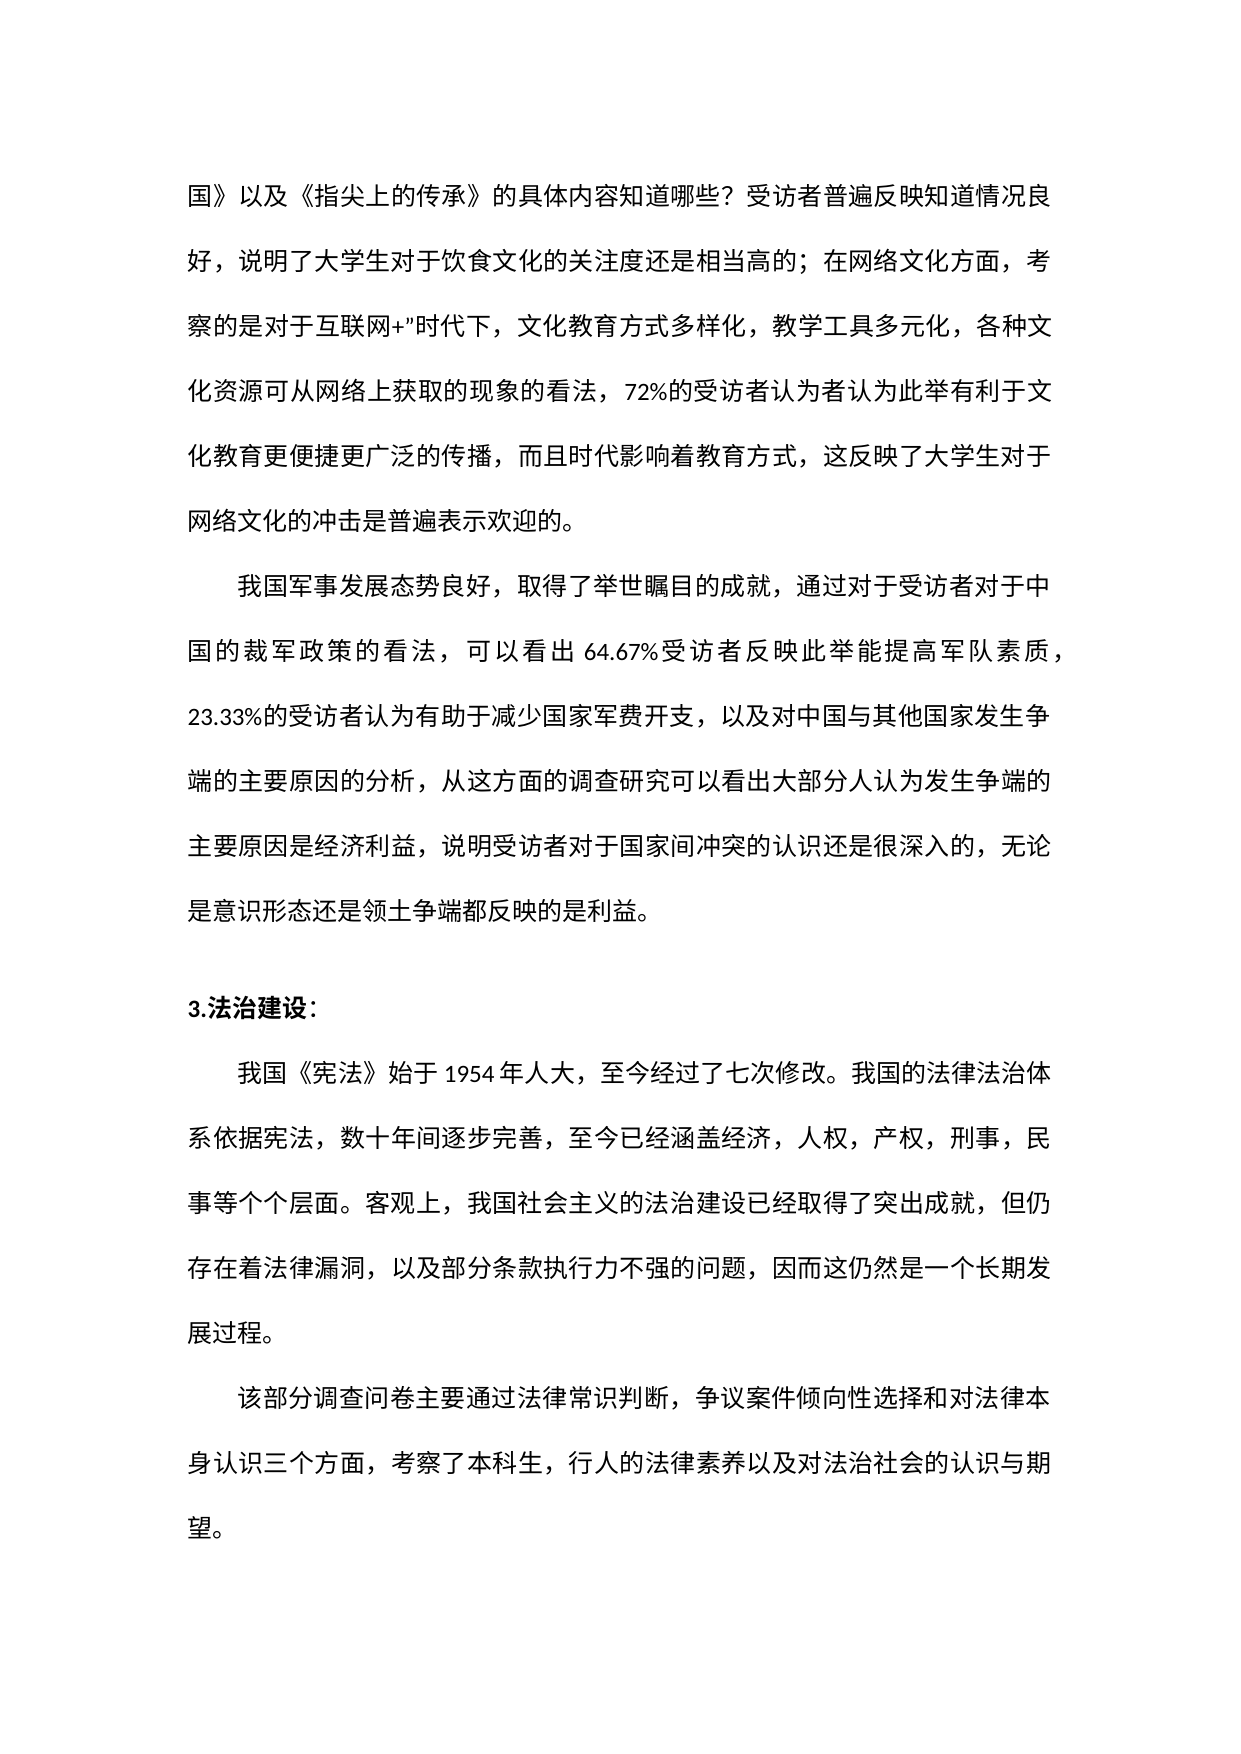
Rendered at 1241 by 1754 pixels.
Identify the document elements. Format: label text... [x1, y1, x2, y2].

text 我国军事发展态势良好，取得了举世瞩目的成就，通过对于受访者对于中国的裁军政策的看法，可以看出64.67%受访者反映此举能提高军队素质，23.33%的受访者认为有助于减少国家军费开支，以及对中国与其他国家发生争端的主要原因的分析，从这方面的调查研究可以看出大部分人认为发生争端的主要原因是经济利益，说明受访者对于国家间冲突的认识还是很深入的，无论是意识形态还是领土争端都反映的是利益。 [187, 552, 1053, 942]
text 该部分调查问卷主要通过法律常识判断，争议案件倾向性选择和对法律本身认识三个方面，考察了本科生，行人的法律素养以及对法治社会的认识与期望。 [187, 1364, 1053, 1559]
text 我国《宪法》始于1954年人大，至今经过了七次修改。我国的法律法治体系依据宪法，数十年间逐步完善，至今已经涵盖经济，人权，产权，刑事，民事等个个层面。客观上，我国社会主义的法治建设已经取得了突出成就，但仍存在着法律漏洞，以及部分条款执行力不强的问题，因而这仍然是一个长期发展过程。 [187, 1039, 1053, 1364]
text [187, 162, 1053, 552]
text 3.法治建设： [187, 974, 1053, 1039]
